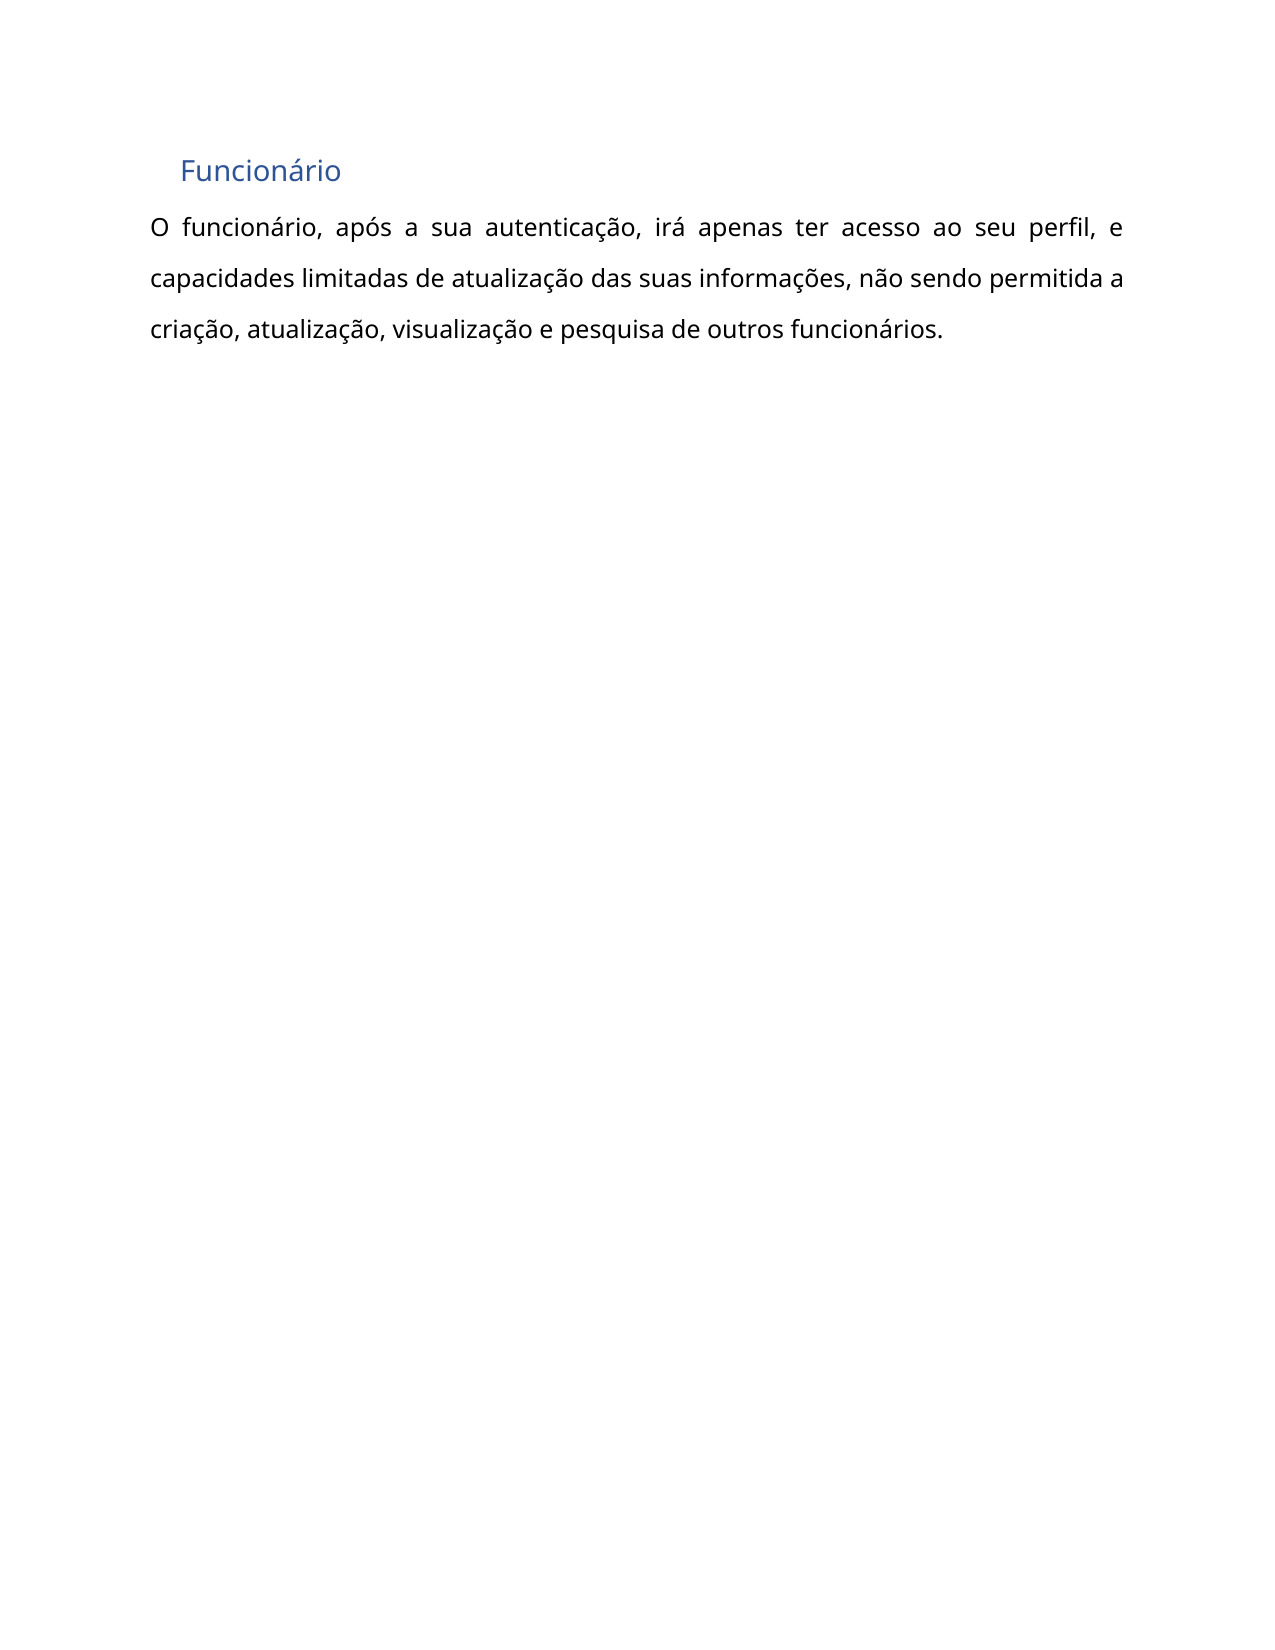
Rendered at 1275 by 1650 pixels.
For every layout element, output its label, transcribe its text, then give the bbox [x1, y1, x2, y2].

subtitle Funcionário [180, 150, 1125, 190]
text O funcionário, após a sua autenticação, irá apenas ter acesso ao seu perfil, e capacidades limitadas de atualização das suas informações, não sendo permitida a criação, atualização, visualização e pesquisa de outros funcionários. [150, 209, 1125, 346]
